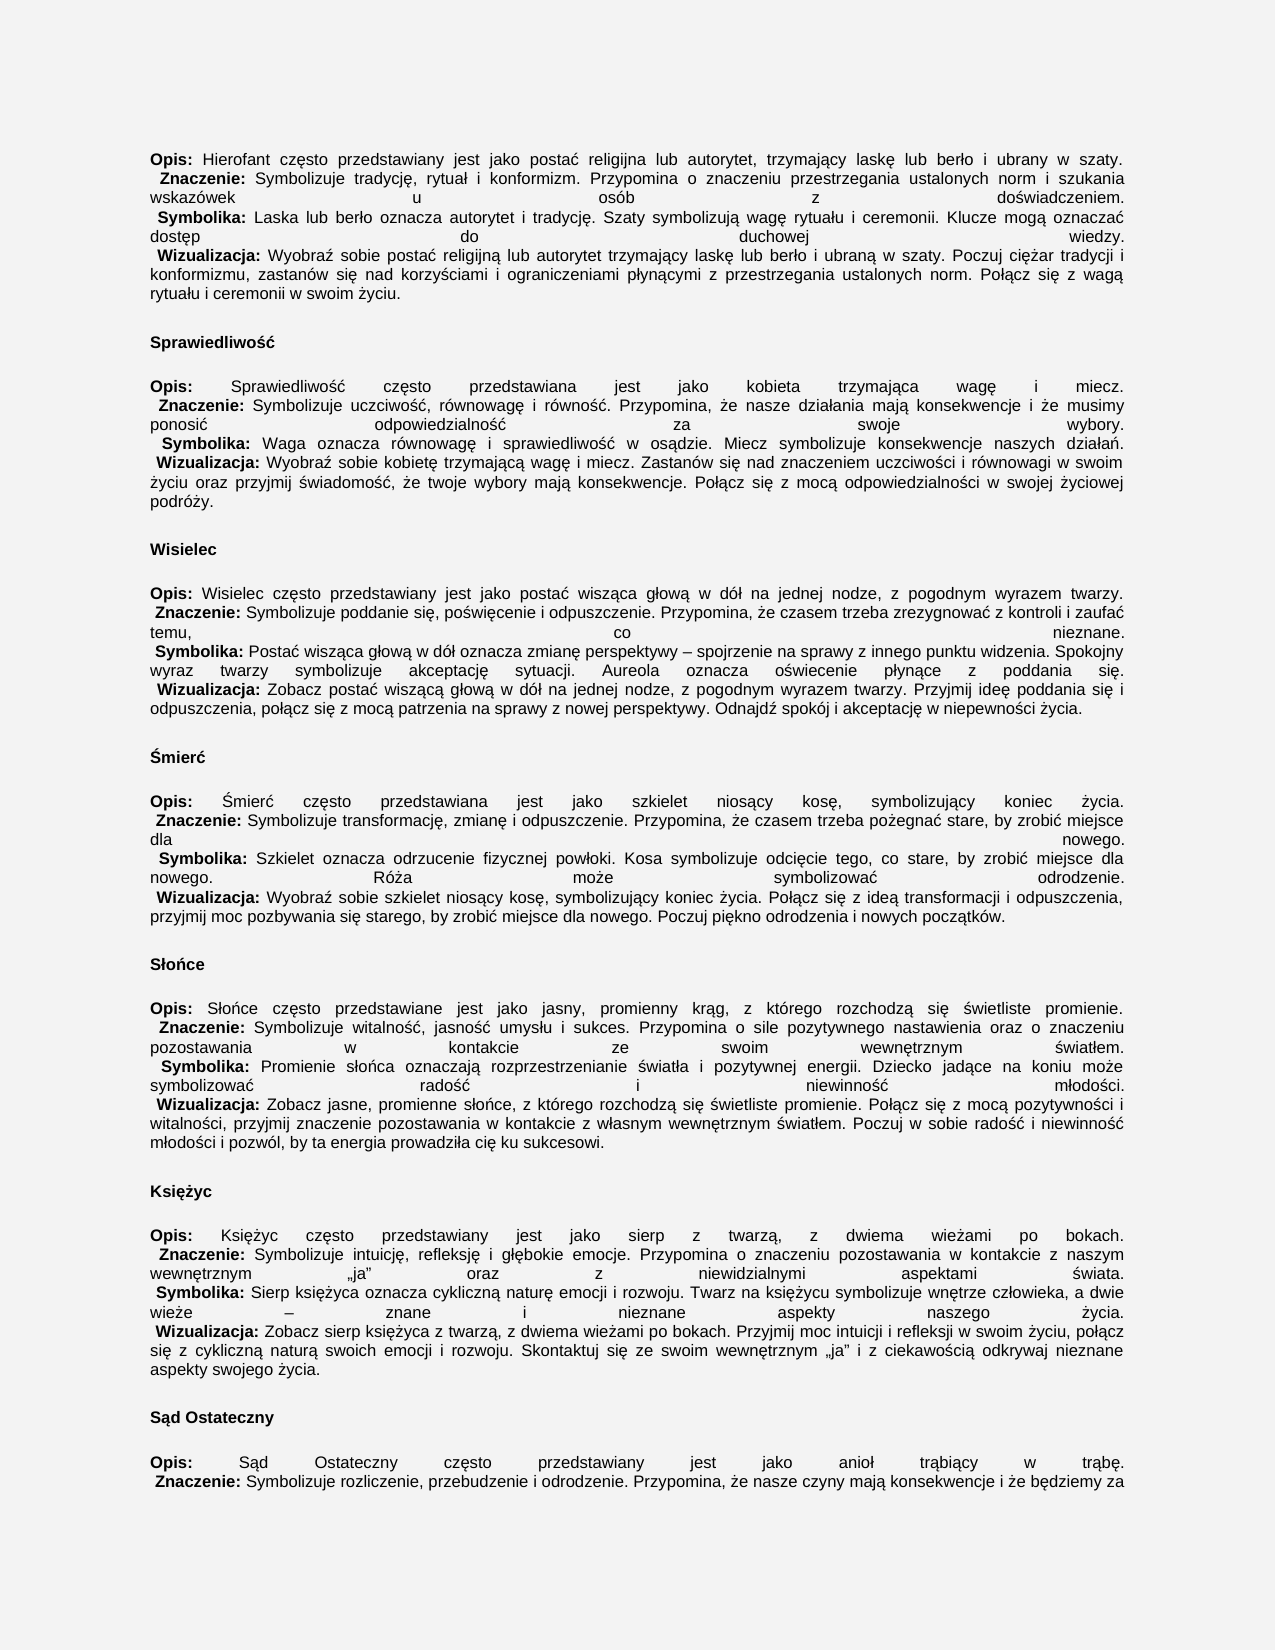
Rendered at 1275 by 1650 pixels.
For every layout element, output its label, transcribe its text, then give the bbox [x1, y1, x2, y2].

subtitle Wisielec [150, 540, 1125, 559]
subtitle Sąd Ostateczny [150, 1408, 1125, 1427]
subtitle Księżyc [150, 1182, 1125, 1201]
text Opis: Słońce często przedstawiane jest jako jasny, promienny krąg, z którego rozchodzą się świetliste promienie. Znaczenie: Symbolizuje witalność, jasność umysłu i sukces. Przypomina o sile pozytywnego nastawienia oraz o znaczeniu pozostawania w kontakcie ze swoim wewnętrznym światłem. Symbolika: Promienie słońca oznaczają rozprzestrzenianie światła i pozytywnej energii. Dziecko jadące na koniu może symbolizować radość i niewinność młodości. Wizualizacja: Zobacz jasne, promienne słońce, z którego rozchodzą się świetliste promienie. Połącz się z mocą pozytywności i witalności, przyjmij znaczenie pozostawania w kontakcie z własnym wewnętrznym światłem. Poczuj w sobie radość i niewinność młodości i pozwól, by ta energia prowadziła cię ku sukcesowi. [150, 999, 1125, 1152]
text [150, 1452, 1125, 1491]
text Opis: Śmierć często przedstawiana jest jako szkielet niosący kosę, symbolizujący koniec życia. Znaczenie: Symbolizuje transformację, zmianę i odpuszczenie. Przypomina, że czasem trzeba pożegnać stare, by zrobić miejsce dla nowego. Symbolika: Szkielet oznacza odrzucenie fizycznej powłoki. Kosa symbolizuje odcięcie tego, co stare, by zrobić miejsce dla nowego. Róża może symbolizować odrodzenie. Wizualizacja: Wyobraź sobie szkielet niosący kosę, symbolizujący koniec życia. Połącz się z ideą transformacji i odpuszczenia, przyjmij moc pozbywania się starego, by zrobić miejsce dla nowego. Poczuj piękno odrodzenia i nowych początków. [150, 792, 1125, 926]
subtitle Słońce [150, 955, 1125, 974]
text Opis: Księżyc często przedstawiany jest jako sierp z twarzą, z dwiema wieżami po bokach. Znaczenie: Symbolizuje intuicję, refleksję i głębokie emocje. Przypomina o znaczeniu pozostawania w kontakcie z naszym wewnętrznym „ja” oraz z niewidzialnymi aspektami świata. Symbolika: Sierp księżyca oznacza cykliczną naturę emocji i rozwoju. Twarz na księżycu symbolizuje wnętrze człowieka, a dwie wieże – znane i nieznane aspekty naszego życia. Wizualizacja: Zobacz sierp księżyca z twarzą, z dwiema wieżami po bokach. Przyjmij moc intuicji i refleksji w swoim życiu, połącz się z cykliczną naturą swoich emocji i rozwoju. Skontaktuj się ze swoim wewnętrznym „ja” i z ciekawością odkrywaj nieznane aspekty swojego życia. [150, 1226, 1125, 1379]
text Opis: Sprawiedliwość często przedstawiana jest jako kobieta trzymająca wagę i miecz. Znaczenie: Symbolizuje uczciwość, równowagę i równość. Przypomina, że nasze działania mają konsekwencje i że musimy ponosić odpowiedzialność za swoje wybory. Symbolika: Waga oznacza równowagę i sprawiedliwość w osądzie. Miecz symbolizuje konsekwencje naszych działań. Wizualizacja: Wyobraź sobie kobietę trzymającą wagę i miecz. Zastanów się nad znaczeniem uczciwości i równowagi w swoim życiu oraz przyjmij świadomość, że twoje wybory mają konsekwencje. Połącz się z mocą odpowiedzialności w swojej życiowej podróży. [150, 377, 1125, 511]
text Opis: Hierofant często przedstawiany jest jako postać religijna lub autorytet, trzymający laskę lub berło i ubrany w szaty. Znaczenie: Symbolizuje tradycję, rytuał i konformizm. Przypomina o znaczeniu przestrzegania ustalonych norm i szukania wskazówek u osób z doświadczeniem. Symbolika: Laska lub berło oznacza autorytet i tradycję. Szaty symbolizują wagę rytuału i ceremonii. Klucze mogą oznaczać dostęp do duchowej wiedzy. Wizualizacja: Wyobraź sobie postać religijną lub autorytet trzymający laskę lub berło i ubraną w szaty. Poczuj ciężar tradycji i konformizmu, zastanów się nad korzyściami i ograniczeniami płynącymi z przestrzegania ustalonych norm. Połącz się z wagą rytuału i ceremonii w swoim życiu. [150, 150, 1125, 303]
text Opis: Wisielec często przedstawiany jest jako postać wisząca głową w dół na jednej nodze, z pogodnym wyrazem twarzy. Znaczenie: Symbolizuje poddanie się, poświęcenie i odpuszczenie. Przypomina, że czasem trzeba zrezygnować z kontroli i zaufać temu, co nieznane. Symbolika: Postać wisząca głową w dół oznacza zmianę perspektywy – spojrzenie na sprawy z innego punktu widzenia. Spokojny wyraz twarzy symbolizuje akceptację sytuacji. Aureola oznacza oświecenie płynące z poddania się. Wizualizacja: Zobacz postać wiszącą głową w dół na jednej nodze, z pogodnym wyrazem twarzy. Przyjmij ideę poddania się i odpuszczenia, połącz się z mocą patrzenia na sprawy z nowej perspektywy. Odnajdź spokój i akceptację w niepewności życia. [150, 584, 1125, 718]
subtitle Śmierć [150, 747, 1125, 767]
subtitle Sprawiedliwość [150, 332, 1125, 352]
